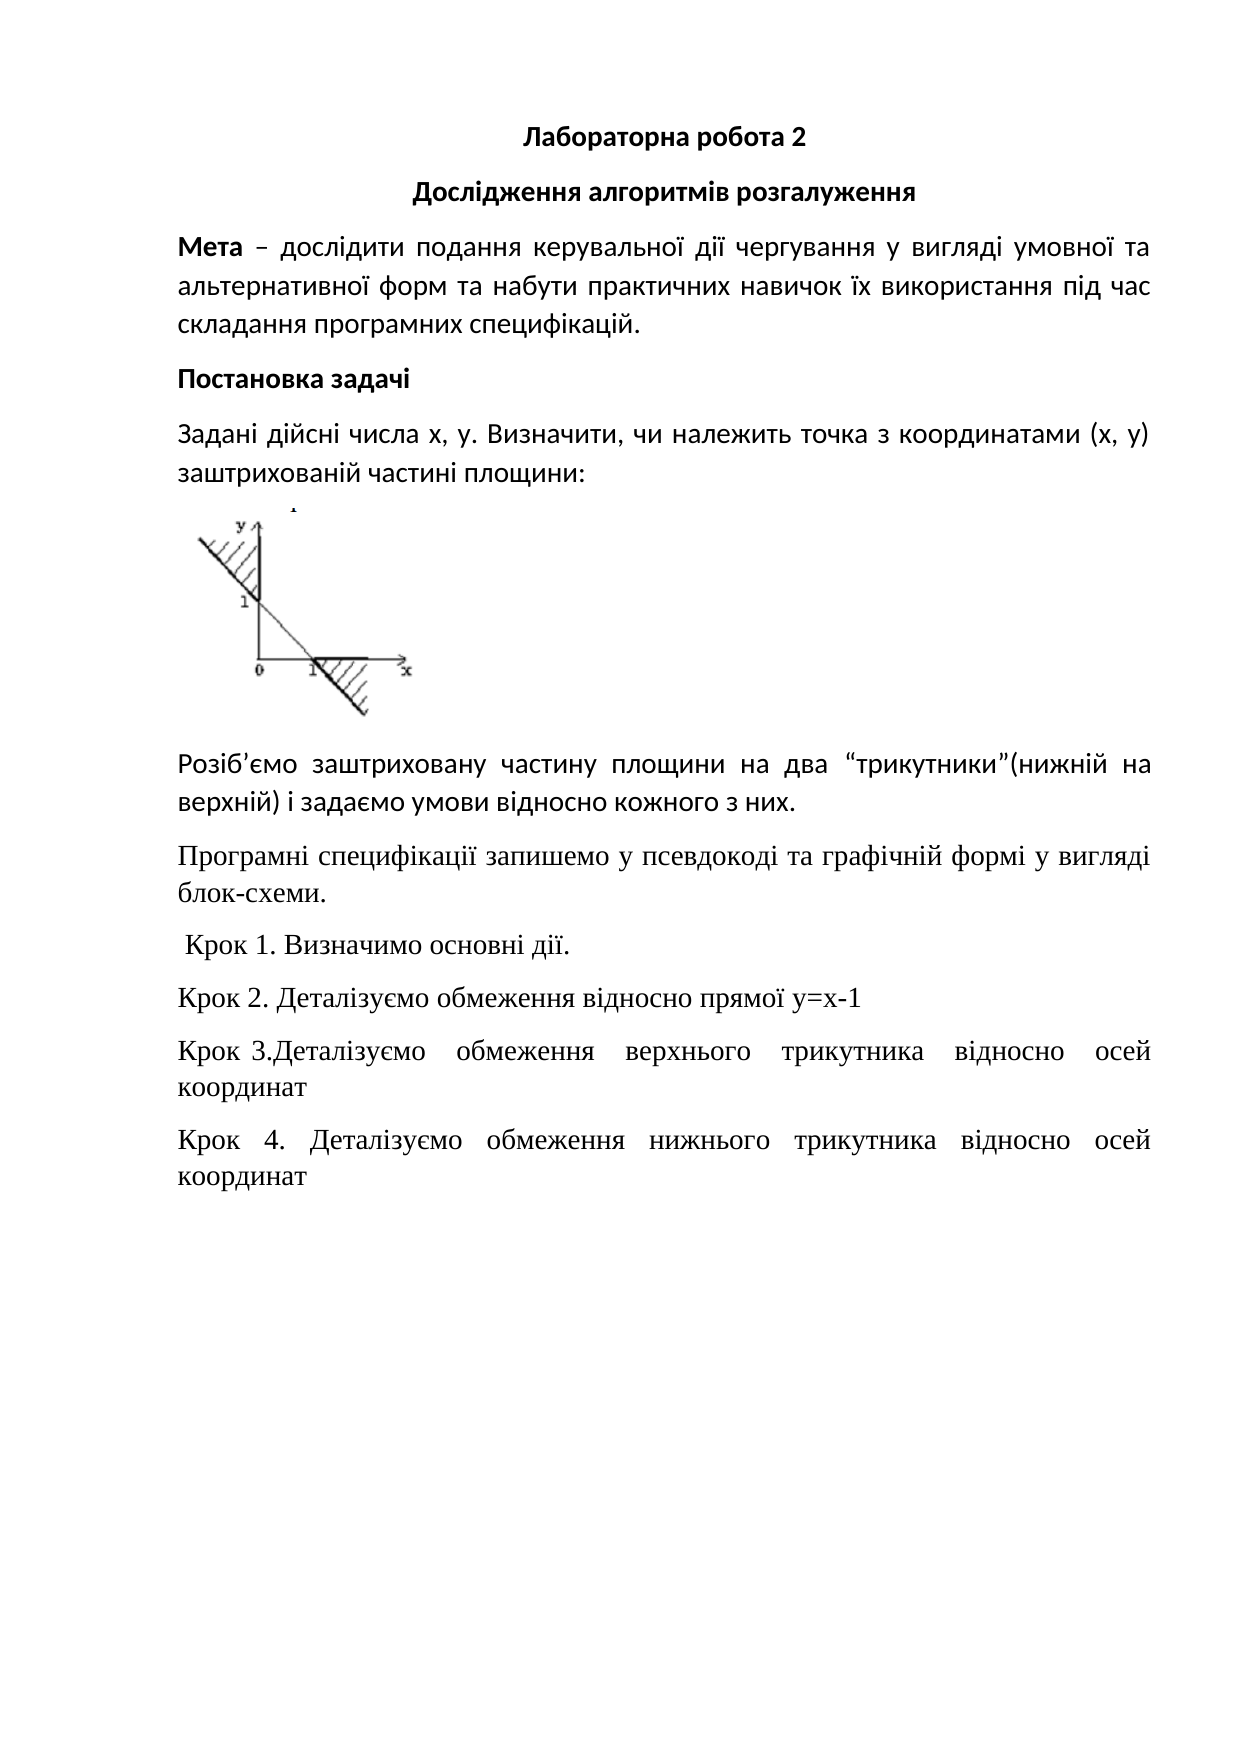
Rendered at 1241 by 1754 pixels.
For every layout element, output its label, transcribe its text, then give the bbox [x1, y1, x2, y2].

text Програмні специфікації запишемо у псевдокоді та графічній формі у вигляді блок-схеми. [177, 838, 1152, 908]
text Крок 4. Деталізуємо обмеження нижнього трикутника відносно осей координат [177, 1122, 1152, 1192]
text Крок 2. Деталізуємо обмеження відносно прямої y=x-1 [177, 980, 1152, 1014]
text Мета – дослідити подання керувальної дії чергування у вигляді умовної та альтернативної форм та набути практичних навичок їх використання під час складання програмних специфікацій. [177, 228, 1152, 341]
text Дослідження алгоритмів розгалуження [177, 173, 1152, 209]
text Розіб’ємо заштриховану частину площини на два “трикутники”(нижній на верхній) і задаємо умови відносно кожного з них. [177, 745, 1152, 819]
text Крок 1. Визначимо основні дії. [177, 927, 1152, 961]
picture [177, 508, 440, 727]
text Задані дійсні числа x, y. Визначити, чи належить точка з координатами (x, y) заштрихованій частині площини: [177, 415, 1152, 489]
text Постановка задачі [177, 360, 1152, 396]
text Лабораторна робота 2 [177, 118, 1152, 154]
text Крок 3.Деталізуємо обмеження верхнього трикутника відносно осей координат [177, 1033, 1152, 1103]
